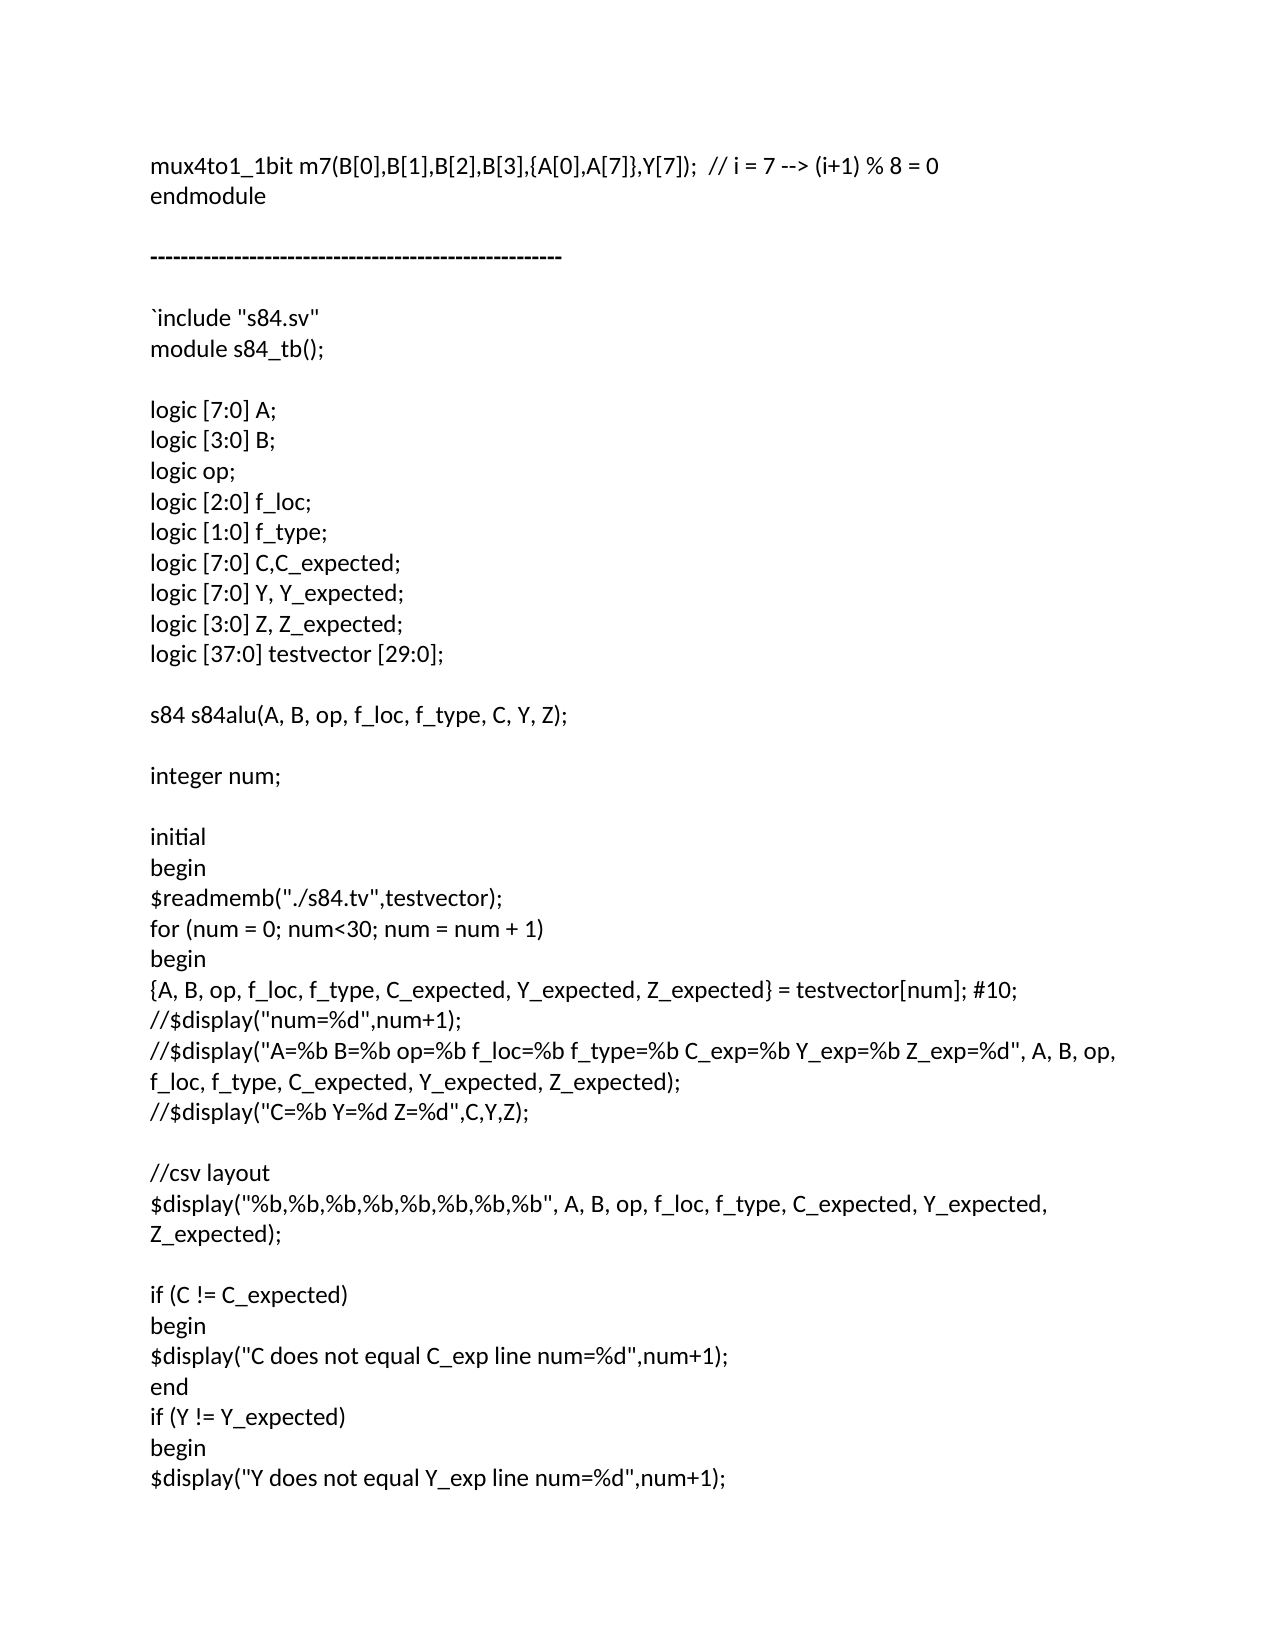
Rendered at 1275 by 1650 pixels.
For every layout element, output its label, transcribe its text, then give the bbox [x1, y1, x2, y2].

text $display("C does not equal C_exp line num=%d",num+1); [150, 1340, 1125, 1371]
text s84 s84alu(A, B, op, f_loc, f_type, C, Y, Z); [150, 699, 1125, 730]
text logic [37:0] testvector [29:0]; [150, 638, 1125, 669]
text logic [3:0] B; [150, 425, 1125, 455]
text if (C != C_expected) [150, 1279, 1125, 1310]
text logic [2:0] f_loc; [150, 486, 1125, 516]
text //$display("num=%d",num+1); [150, 1004, 1125, 1035]
text $display("%b,%b,%b,%b,%b,%b,%b,%b", A, B, op, f_loc, f_type, C_expected, Y_expected, Z_expected); [150, 1188, 1125, 1249]
text //csv layout [150, 1157, 1125, 1188]
text integer num; [150, 760, 1125, 791]
text logic [7:0] C,C_expected; [150, 547, 1125, 577]
text begin [150, 1310, 1125, 1340]
text mux4to1_1bit m7(B[0],B[1],B[2],B[3],{A[0],A[7]},Y[7]); // i = 7 --> (i+1) % 8 = 0 [150, 150, 1125, 181]
text module s84_tb(); [150, 333, 1125, 364]
text logic op; [150, 455, 1125, 486]
text if (Y != Y_expected) [150, 1401, 1125, 1432]
text for (num = 0; num<30; num = num + 1) [150, 913, 1125, 943]
text logic [1:0] f_type; [150, 516, 1125, 547]
text `include "s84.sv" [150, 303, 1125, 333]
text begin [150, 852, 1125, 882]
text $readmemb("./s84.tv",testvector); [150, 882, 1125, 913]
text logic [3:0] Z, Z_expected; [150, 608, 1125, 638]
text //$display("C=%b Y=%d Z=%d",C,Y,Z); [150, 1096, 1125, 1127]
text $display("Y does not equal Y_exp line num=%d",num+1); [150, 1462, 1125, 1493]
text end [150, 1371, 1125, 1401]
text logic [7:0] A; [150, 394, 1125, 425]
text ------------------------------------------------------ [150, 242, 1125, 272]
text begin [150, 943, 1125, 974]
text {A, B, op, f_loc, f_type, C_expected, Y_expected, Z_expected} = testvector[num]; #10; [150, 974, 1125, 1004]
text //$display("A=%b B=%b op=%b f_loc=%b f_type=%b C_exp=%b Y_exp=%b Z_exp=%d", A, B, op, f_loc, f_type, C_expected, Y_expected, Z_expected); [150, 1035, 1125, 1096]
text logic [7:0] Y, Y_expected; [150, 577, 1125, 608]
text initial [150, 821, 1125, 852]
text begin [150, 1432, 1125, 1462]
text endmodule [150, 181, 1125, 211]
